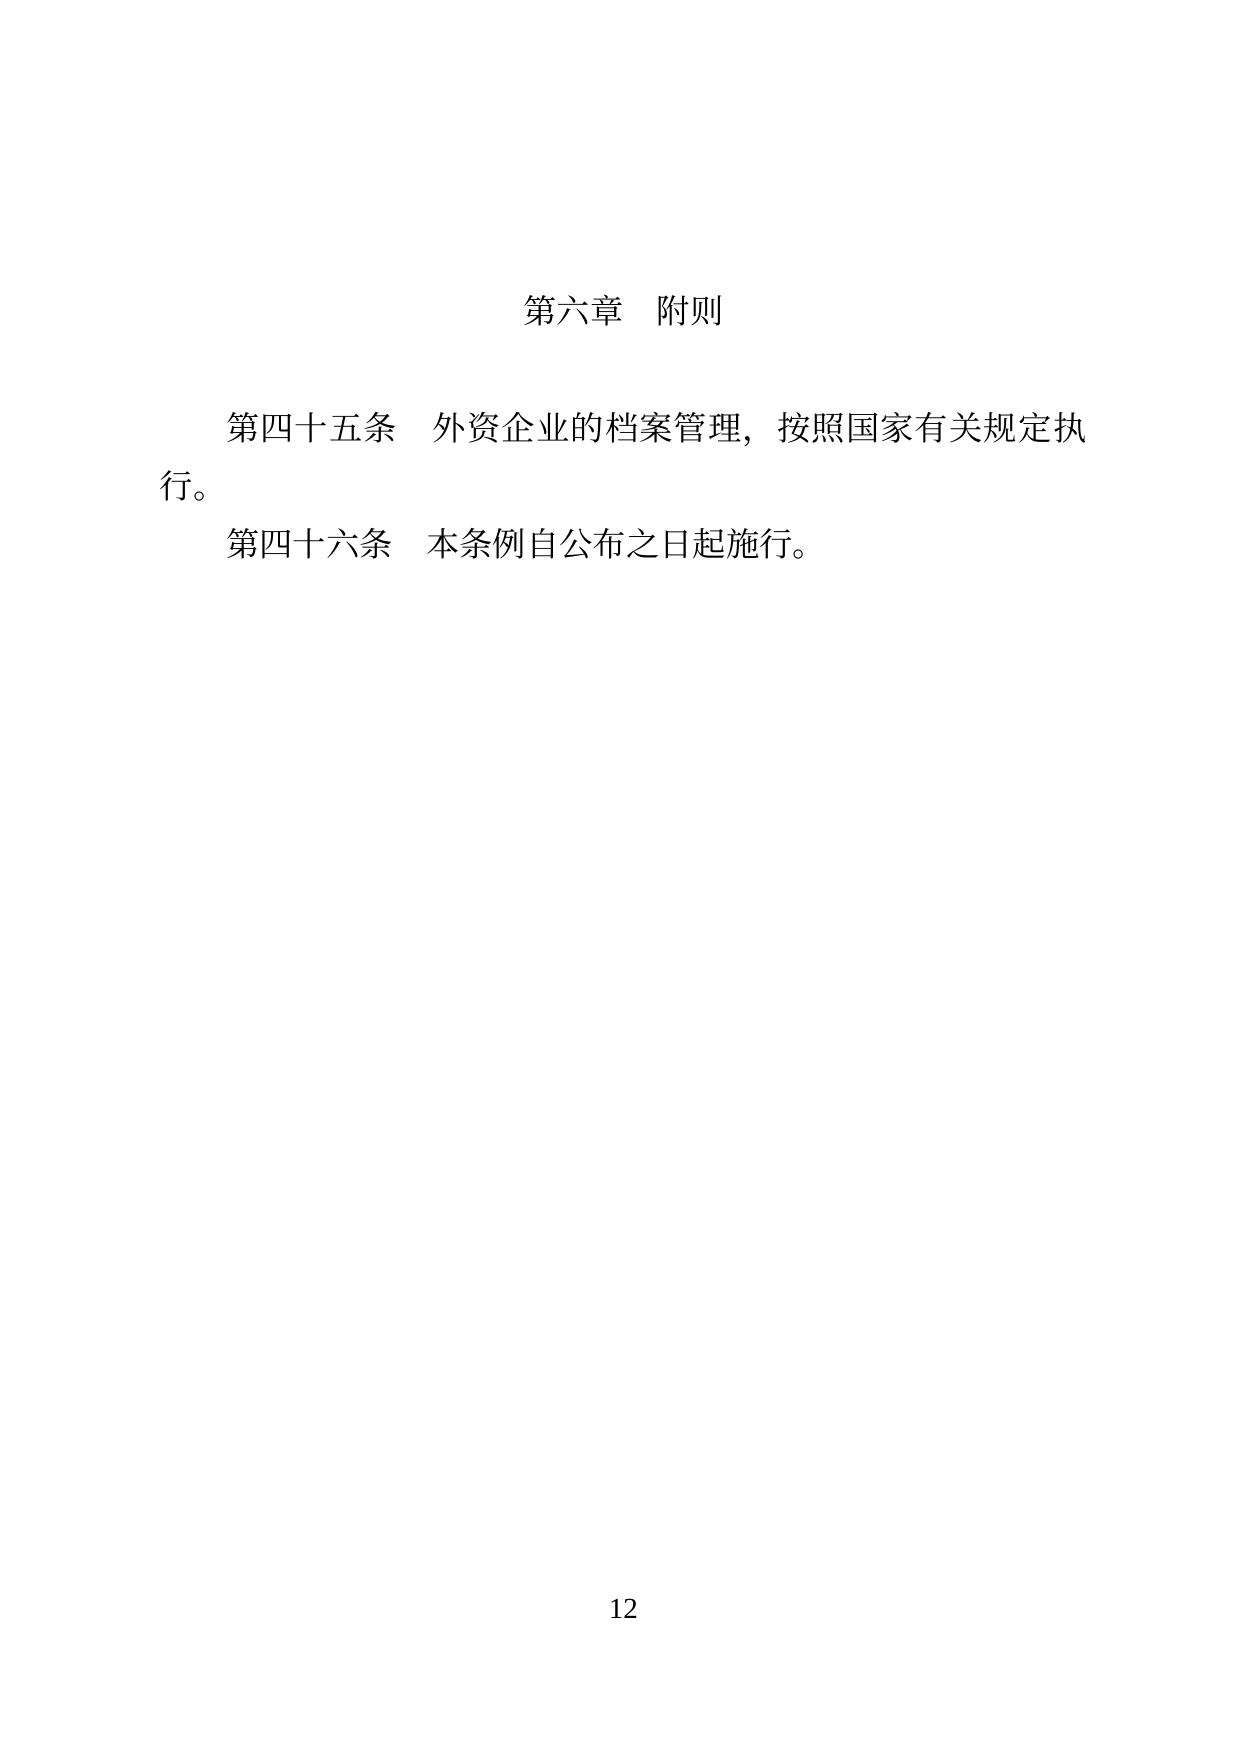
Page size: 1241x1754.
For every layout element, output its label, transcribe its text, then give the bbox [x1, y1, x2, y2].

text 第四十六条 本条例自公布之日起施行。 [159, 510, 1087, 568]
text 第六章 附则 [159, 277, 1087, 335]
text 第四十五条 外资企业的档案管理，按照国家有关规定执行。 [159, 393, 1087, 510]
